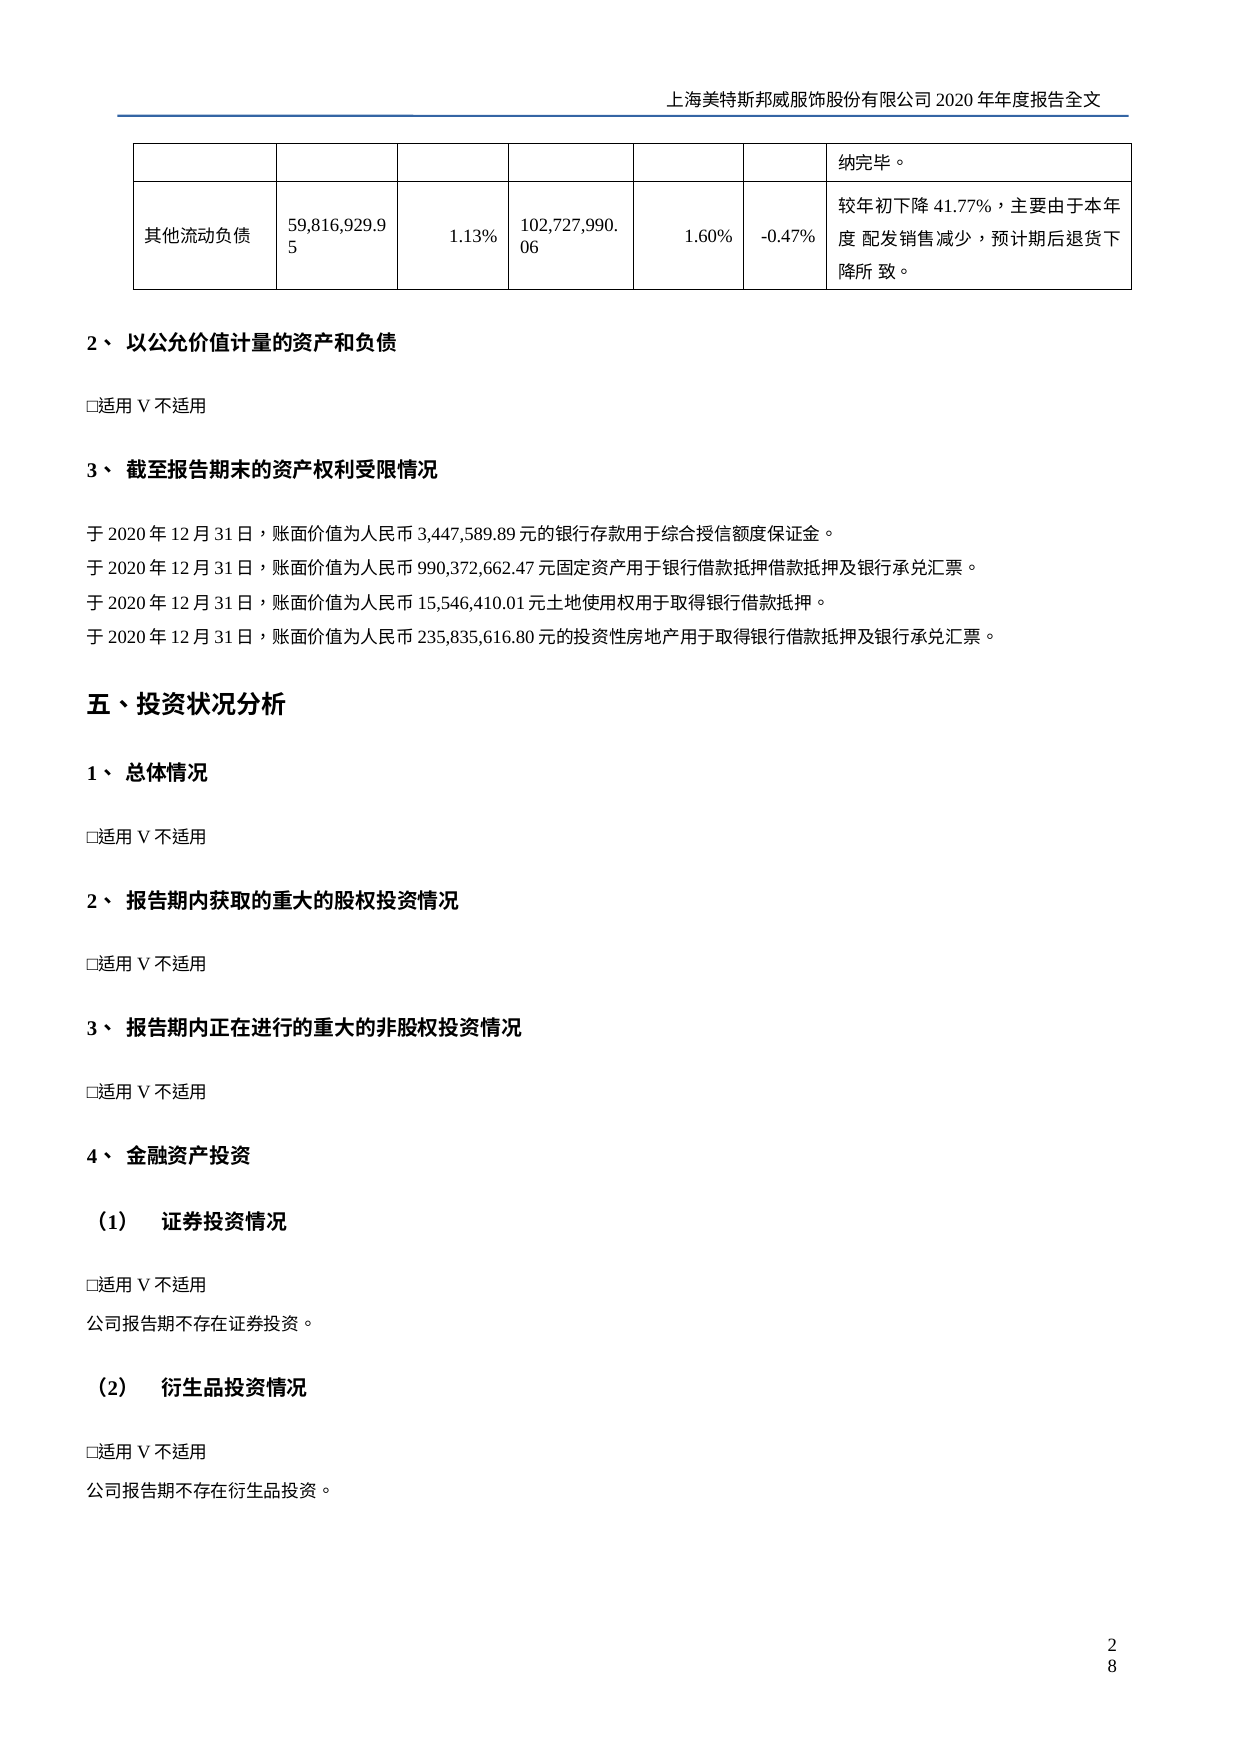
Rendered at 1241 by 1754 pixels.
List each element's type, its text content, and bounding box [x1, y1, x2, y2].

text 于2020年12月31日，账面价值为人民币3,447,589.89元的银行存款用于综合授信额度保证金。 [87, 521, 1178, 545]
text 五、投资状况分析 [87, 687, 1178, 721]
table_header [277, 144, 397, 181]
text □适用V不适用 [87, 1439, 1178, 1463]
text 3、 报告期内正在进行的重大的非股权投资情况 [87, 1013, 1178, 1042]
text 于2020年12月31日，账面价值为人民币235,835,616.80元的投资性房地产用于取得银行借款抵押及银行承兑汇票。 [87, 625, 1178, 649]
text □适用V不适用 [87, 1273, 1178, 1297]
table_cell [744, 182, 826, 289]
text □适用V不适用 [87, 824, 1178, 848]
text （1） 证券投资情况 [87, 1207, 1178, 1235]
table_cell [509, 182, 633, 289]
text □适用V不适用 [87, 394, 1178, 418]
text □适用V不适用 [87, 952, 1178, 976]
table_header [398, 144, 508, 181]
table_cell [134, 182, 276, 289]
text 3、 截至报告期末的资产权利受限情况 [87, 455, 1178, 484]
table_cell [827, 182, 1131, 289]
text 公司报告期不存在衍生品投资。 [87, 1478, 1178, 1502]
text □适用V不适用 [87, 1079, 1178, 1103]
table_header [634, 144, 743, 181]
text 1、 总体情况 [87, 758, 1178, 787]
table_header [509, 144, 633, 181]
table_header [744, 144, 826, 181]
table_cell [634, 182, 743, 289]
text （2） 衍生品投资情况 [87, 1373, 1178, 1402]
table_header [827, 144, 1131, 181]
text 于2020年12月31日，账面价值为人民币15,546,410.01元土地使用权用于取得银行借款抵押。 [87, 590, 1178, 614]
text 2、 报告期内获取的重大的股权投资情况 [87, 886, 1178, 914]
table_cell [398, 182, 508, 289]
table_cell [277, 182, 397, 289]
text 4、 金融资产投资 [87, 1141, 1178, 1169]
text 公司报告期不存在证券投资。 [87, 1312, 1178, 1336]
text 于2020年12月31日，账面价值为人民币990,372,662.47元固定资产用于银行借款抵押借款抵押及银行承兑汇票。 [87, 556, 1178, 580]
text 2、 以公允价值计量的资产和负债 [87, 328, 1178, 356]
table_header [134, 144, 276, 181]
